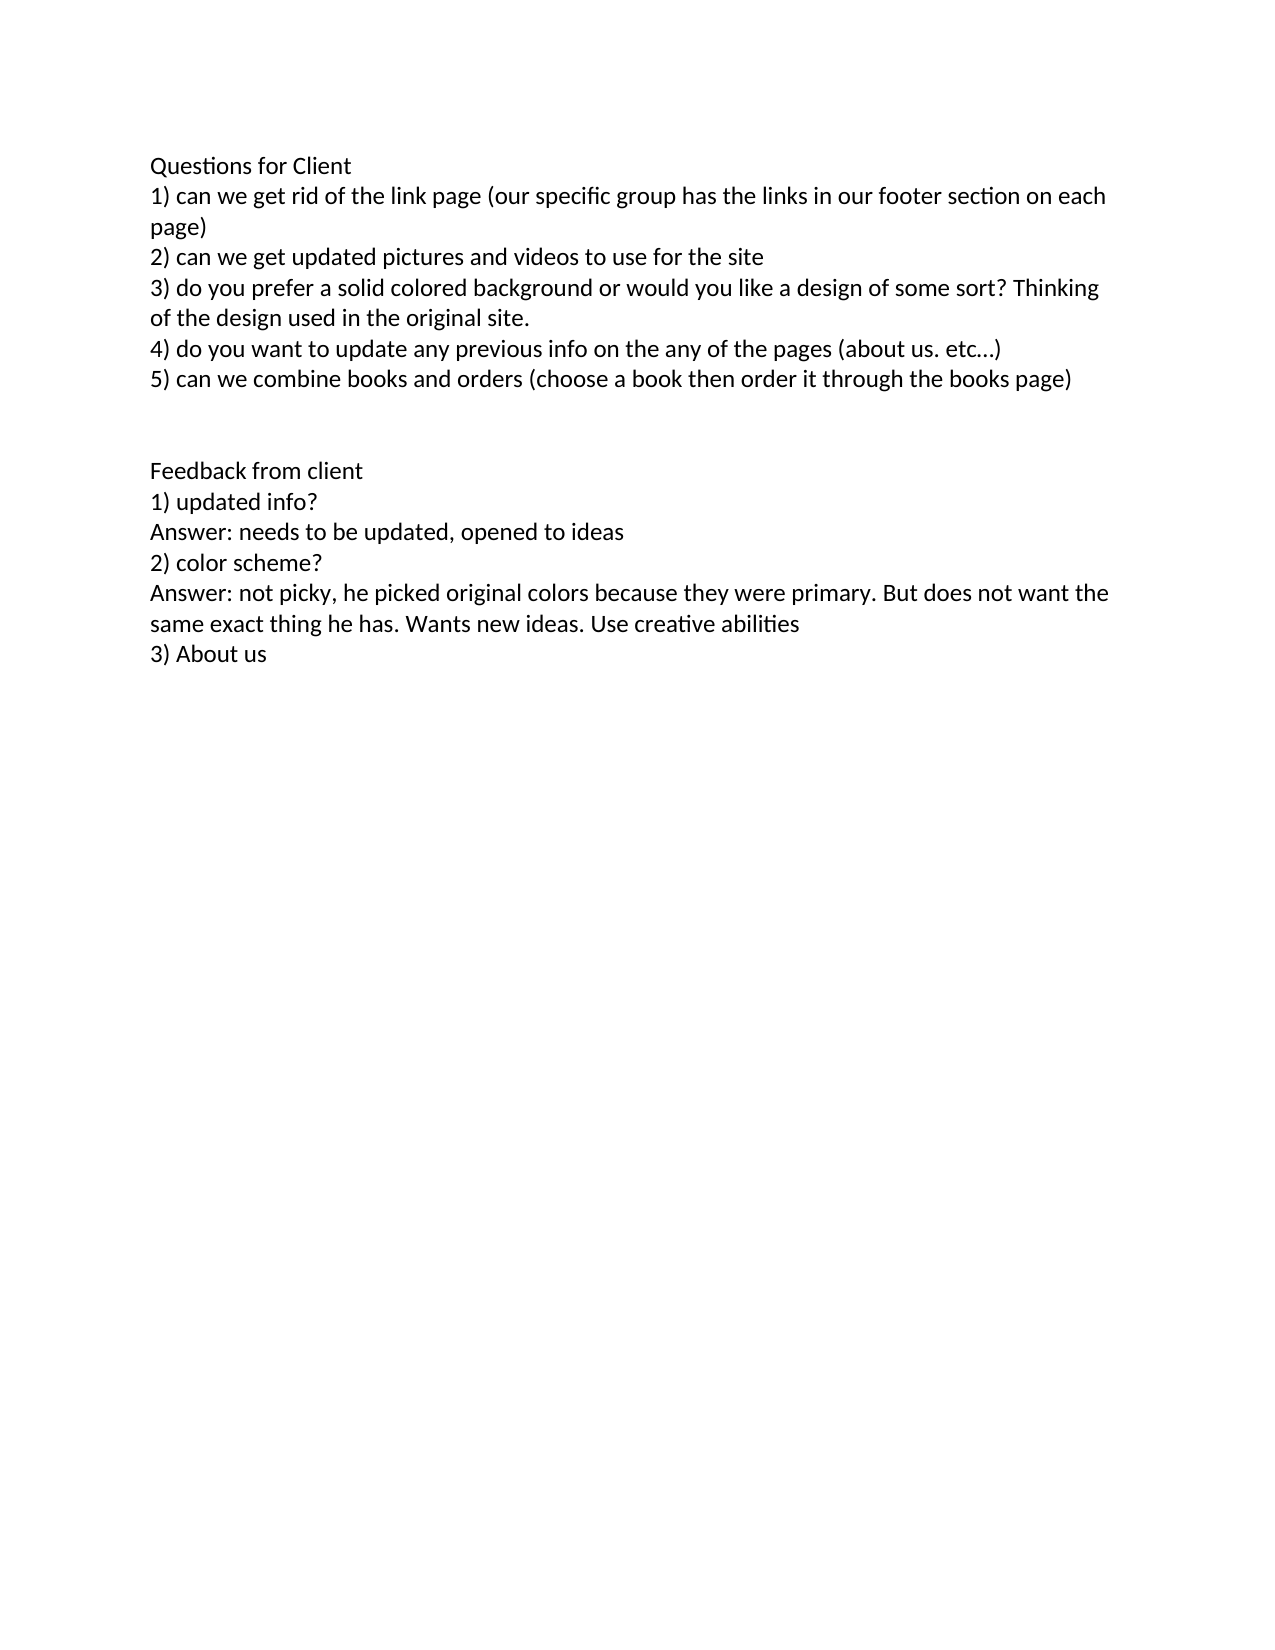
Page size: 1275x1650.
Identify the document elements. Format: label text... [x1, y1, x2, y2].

text Answer: not picky, he picked original colors because they were primary. But does not want the same exact thing he has. Wants new ideas. Use creative abilities [150, 577, 1125, 638]
text Answer: needs to be updated, opened to ideas [150, 516, 1125, 547]
text 2) color scheme? [150, 547, 1125, 577]
text 5) can we combine books and orders (choose a book then order it through the books page) [150, 364, 1125, 394]
text 2) can we get updated pictures and videos to use for the site [150, 242, 1125, 272]
text 4) do you want to update any previous info on the any of the pages (about us. etc…) [150, 333, 1125, 364]
text 3) do you prefer a solid colored background or would you like a design of some sort? Thinking of the design used in the original site. [150, 272, 1125, 333]
text 1) can we get rid of the link page (our specific group has the links in our footer section on each page) [150, 181, 1125, 242]
text 3) About us [150, 638, 1125, 669]
text Questions for Client [150, 150, 1125, 181]
text 1) updated info? [150, 486, 1125, 516]
text Feedback from client [150, 455, 1125, 486]
